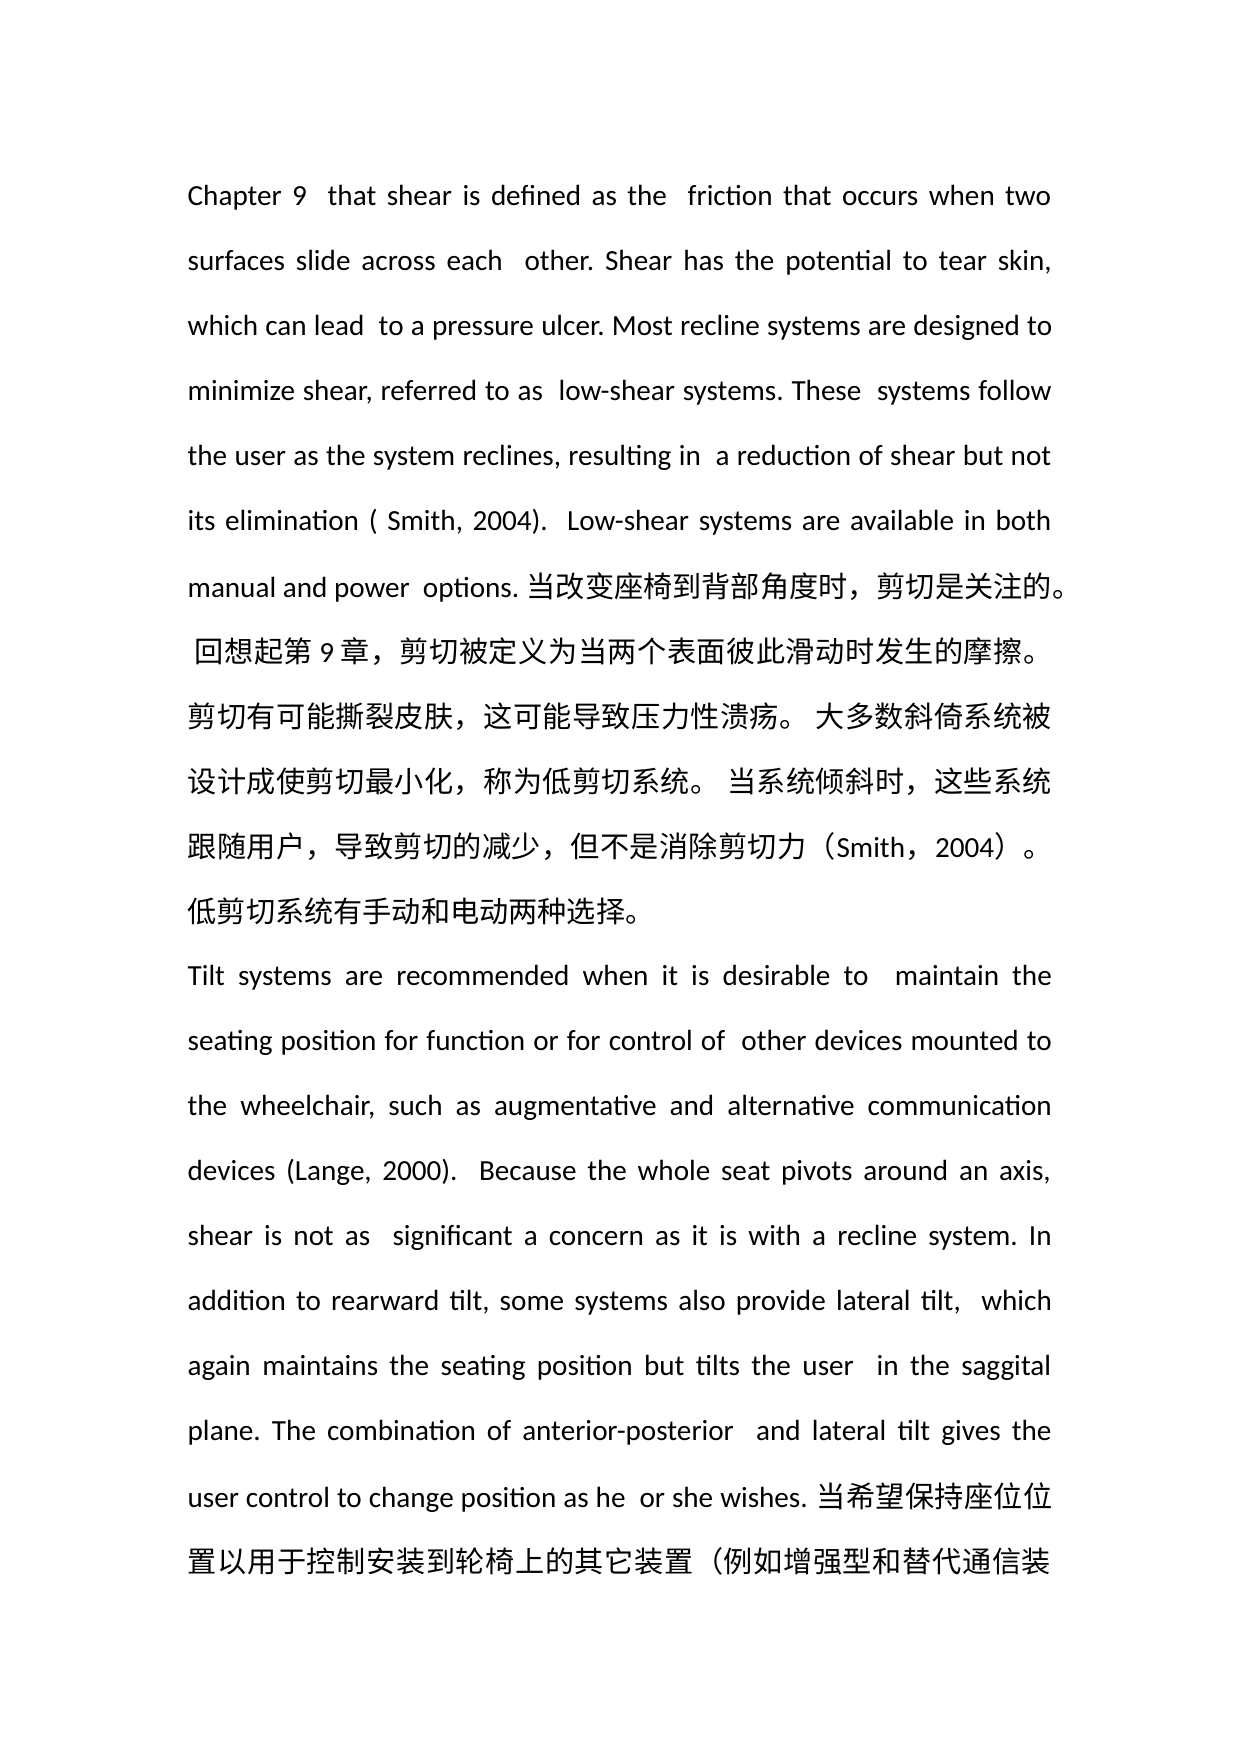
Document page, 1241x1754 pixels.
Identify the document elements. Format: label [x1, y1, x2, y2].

text [187, 942, 1053, 1592]
text [187, 162, 1053, 942]
